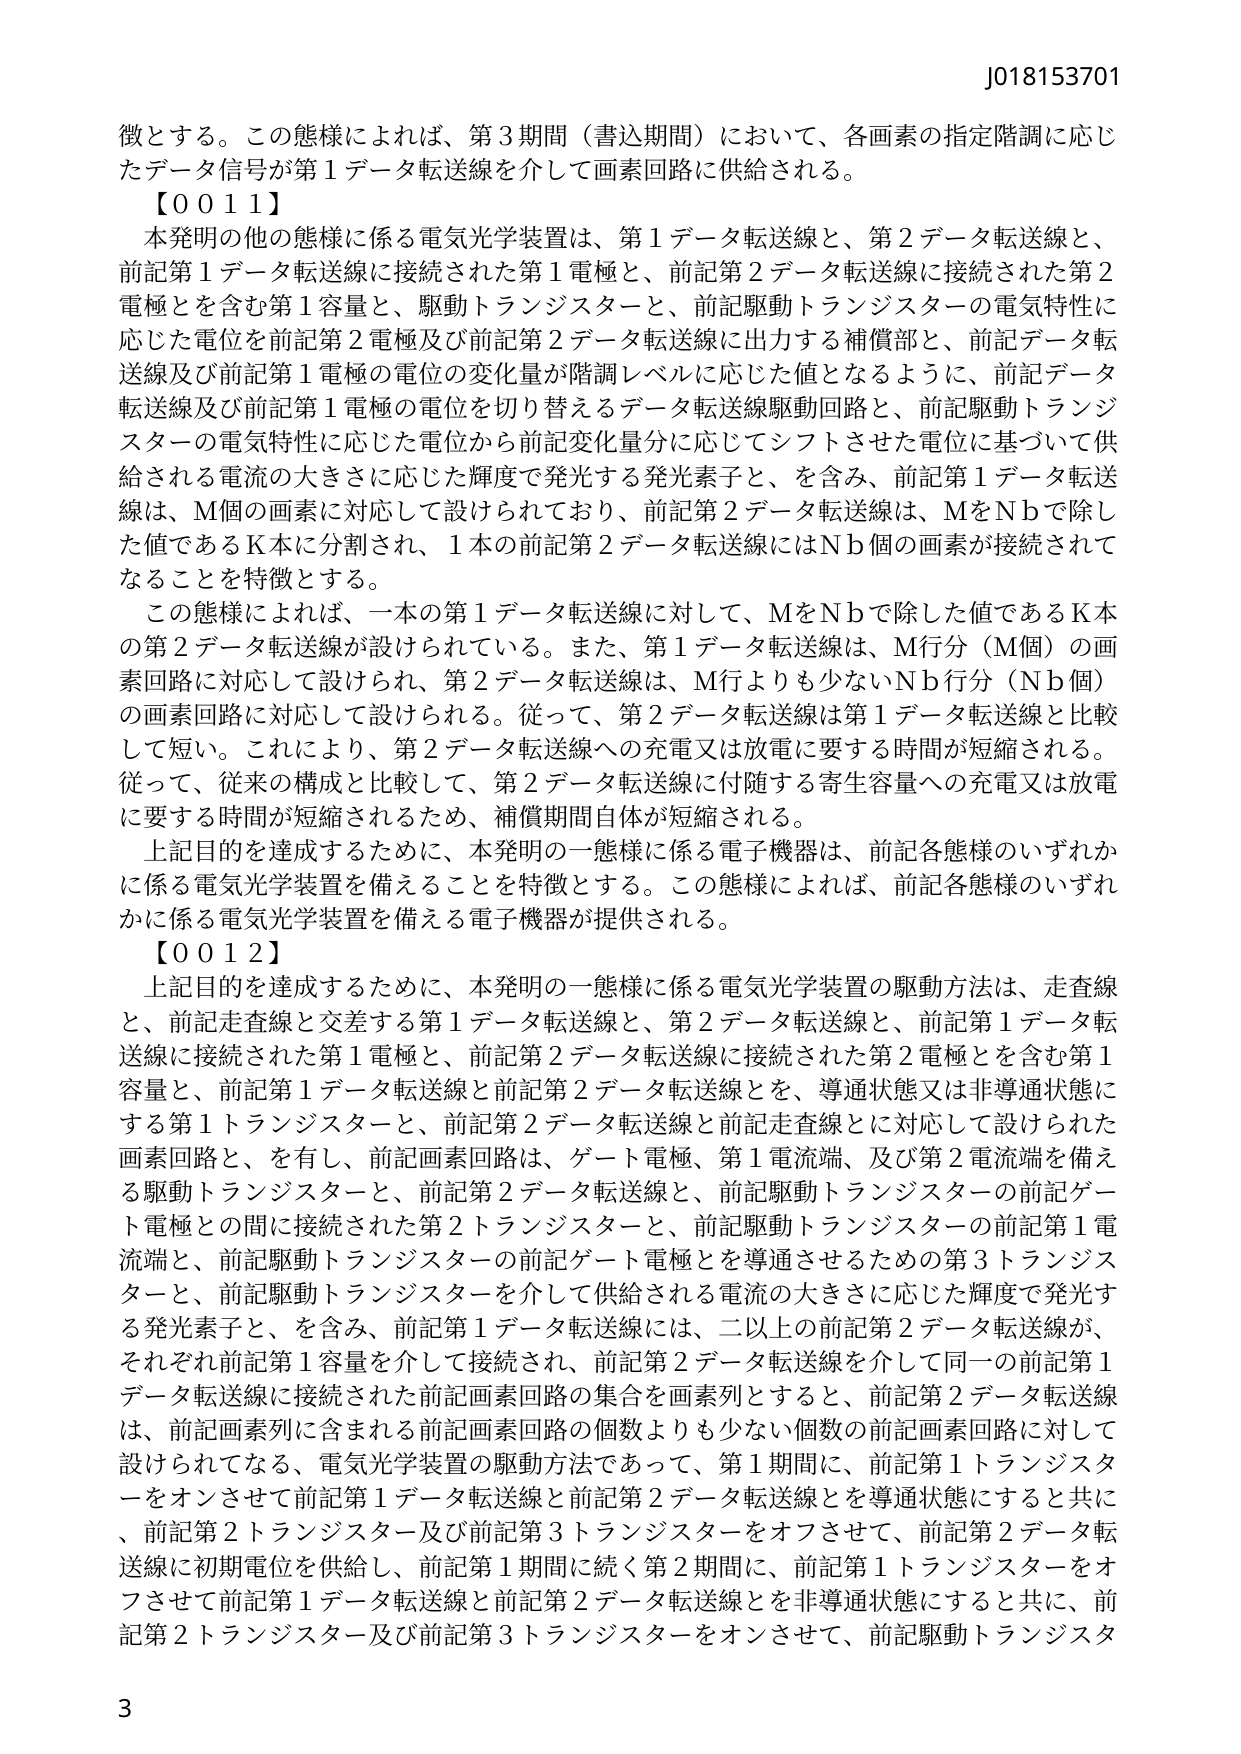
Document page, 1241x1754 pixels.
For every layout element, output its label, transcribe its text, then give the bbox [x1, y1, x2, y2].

text 、前記第２トランジスター及び前記第３トランジスターをオフさせて、前記第２データ転 [118, 1515, 1122, 1549]
text する第１トランジスターと、前記第２データ転送線と前記走査線とに対応して設けられた [118, 1106, 1122, 1140]
text 送線に接続された第１電極と、前記第２データ転送線に接続された第２電極とを含む第１ [118, 1038, 1122, 1072]
text フさせて前記第１データ転送線と前記第２データ転送線とを非導通状態にすると共に、前 [118, 1583, 1122, 1617]
text たデータ信号が第１データ転送線を介して画素回路に供給される。 [118, 152, 1122, 186]
text に係る電気光学装置を備えることを特徴とする。この態様によれば、前記各態様のいずれ [118, 867, 1122, 902]
text スターの電気特性に応じた電位から前記変化量分に応じてシフトさせた電位に基づいて供 [118, 425, 1122, 459]
text 送線に初期電位を供給し、前記第１期間に続く第２期間に、前記第１トランジスターをオ [118, 1549, 1122, 1583]
text 容量と、前記第１データ転送線と前記第２データ転送線とを、導通状態又は非導通状態に [118, 1072, 1122, 1106]
text 画素回路と、を有し、前記画素回路は、ゲート電極、第１電流端、及び第２電流端を備え [118, 1140, 1122, 1174]
text た値であるＫ本に分割され、１本の前記第２データ転送線にはＮｂ個の画素が接続されて [118, 527, 1122, 561]
text 上記目的を達成するために、本発明の一態様に係る電気光学装置の駆動方法は、走査線 [118, 970, 1122, 1004]
text 素回路に対応して設けられ、第２データ転送線は、Ｍ行よりも少ないＮｂ行分（Ｎｂ個） [118, 663, 1122, 697]
text 上記目的を達成するために、本発明の一態様に係る電子機器は、前記各態様のいずれか [118, 833, 1122, 867]
text る発光素子と、を含み、前記第１データ転送線には、二以上の前記第２データ転送線が、 [118, 1310, 1122, 1344]
text の画素回路に対応して設けられる。従って、第２データ転送線は第１データ転送線と比較 [118, 697, 1122, 731]
text 設けられてなる、電気光学装置の駆動方法であって、第１期間に、前記第１トランジスタ [118, 1447, 1122, 1481]
text 【００１２】 [118, 936, 1122, 970]
text 流端と、前記駆動トランジスターの前記ゲート電極とを導通させるための第３トランジス [118, 1242, 1122, 1276]
text 記第２トランジスター及び前記第３トランジスターをオンさせて、前記駆動トランジスタ [118, 1617, 1122, 1651]
text に要する時間が短縮されるため、補償期間自体が短縮される。 [118, 799, 1122, 833]
text なることを特徴とする。 [118, 561, 1122, 595]
text 送線及び前記第１電極の電位の変化量が階調レベルに応じた値となるように、前記データ [118, 357, 1122, 391]
text は、前記画素列に含まれる前記画素回路の個数よりも少ない個数の前記画素回路に対して [118, 1412, 1122, 1447]
text と、前記走査線と交差する第１データ転送線と、第２データ転送線と、前記第１データ転 [118, 1004, 1122, 1038]
text の第２データ転送線が設けられている。また、第１データ転送線は、Ｍ行分（Ｍ個）の画 [118, 629, 1122, 663]
text それぞれ前記第１容量を介して接続され、前記第２データ転送線を介して同一の前記第１ [118, 1344, 1122, 1378]
text 徴とする。この態様によれば、第３期間（書込期間）において、各画素の指定階調に応じ [118, 118, 1122, 152]
text して短い。これにより、第２データ転送線への充電又は放電に要する時間が短縮される。 [118, 731, 1122, 765]
text 転送線及び前記第１電極の電位を切り替えるデータ転送線駆動回路と、前記駆動トランジ [118, 391, 1122, 425]
text 前記第１データ転送線に接続された第１電極と、前記第２データ転送線に接続された第２ [118, 254, 1122, 288]
text 線は、Ｍ個の画素に対応して設けられており、前記第２データ転送線は、ＭをＮｂで除し [118, 493, 1122, 527]
text ターと、前記駆動トランジスターを介して供給される電流の大きさに応じた輝度で発光す [118, 1276, 1122, 1310]
text 従って、従来の構成と比較して、第２データ転送線に付随する寄生容量への充電又は放電 [118, 765, 1122, 799]
text る駆動トランジスターと、前記第２データ転送線と、前記駆動トランジスターの前記ゲー [118, 1174, 1122, 1208]
text かに係る電気光学装置を備える電子機器が提供される。 [118, 902, 1122, 936]
text この態様によれば、一本の第１データ転送線に対して、ＭをＮｂで除した値であるＫ本 [118, 595, 1122, 629]
text 本発明の他の態様に係る電気光学装置は、第１データ転送線と、第２データ転送線と、 [118, 220, 1122, 254]
text ーをオンさせて前記第１データ転送線と前記第２データ転送線とを導通状態にすると共に [118, 1481, 1122, 1515]
text 【００１１】 [118, 186, 1122, 220]
text ト電極との間に接続された第２トランジスターと、前記駆動トランジスターの前記第１電 [118, 1208, 1122, 1242]
text 電極とを含む第１容量と、駆動トランジスターと、前記駆動トランジスターの電気特性に [118, 288, 1122, 322]
text データ転送線に接続された前記画素回路の集合を画素列とすると、前記第２データ転送線 [118, 1378, 1122, 1412]
text 給される電流の大きさに応じた輝度で発光する発光素子と、を含み、前記第１データ転送 [118, 459, 1122, 493]
text 応じた電位を前記第２電極及び前記第２データ転送線に出力する補償部と、前記データ転 [118, 322, 1122, 357]
